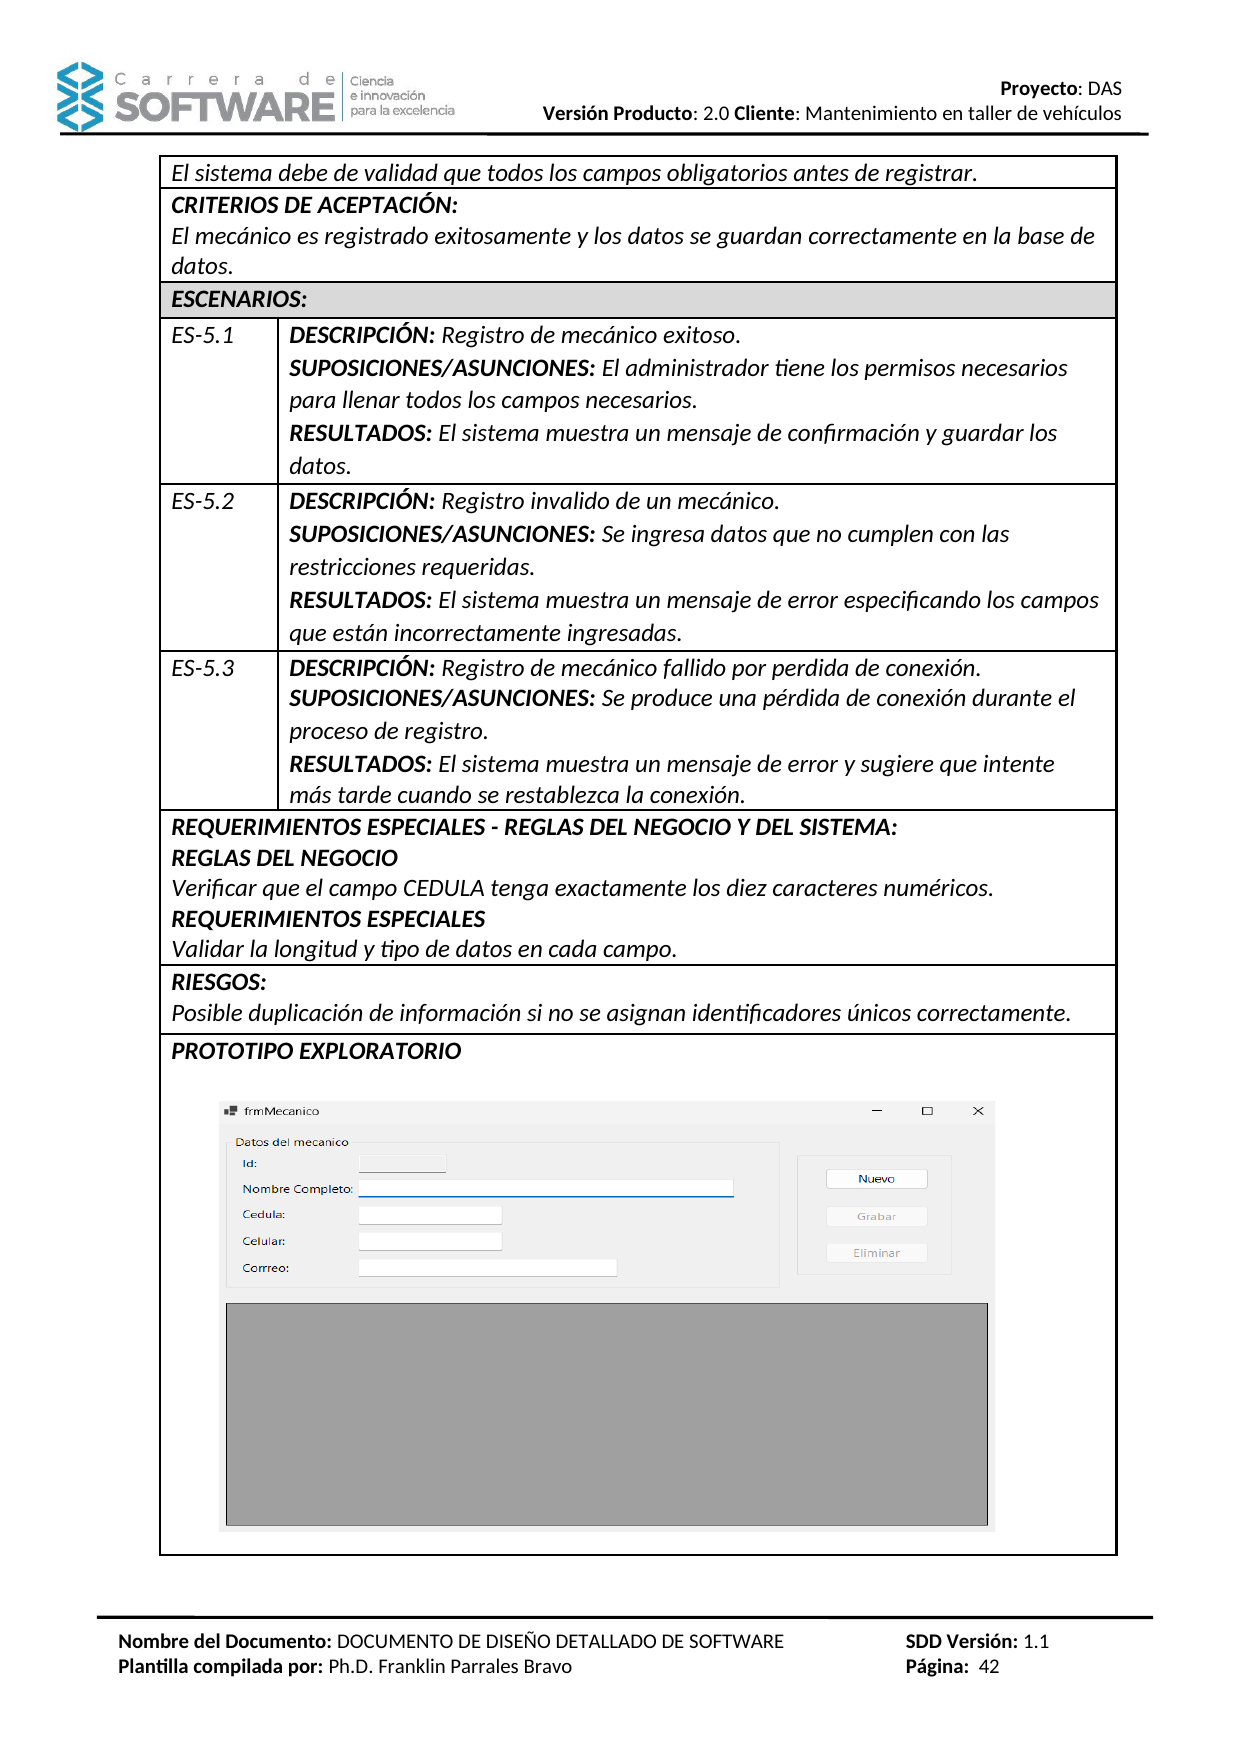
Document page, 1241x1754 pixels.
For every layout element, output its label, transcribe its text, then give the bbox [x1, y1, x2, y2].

table_cell NOTAS: El sistema debe de validad que todos los campos obligatorios antes de registrar. [161, 157, 1115, 187]
table_cell REQUERIMIENTOS ESPECIALES - REGLAS DEL NEGOCIO Y DEL SISTEMA: REGLAS DEL NEGOCIO Verificar que el campo CEDULA tenga exactamente los diez caracteres numéricos. REQUERIMIENTOS ESPECIALES Validar la longitud y tipo de datos en cada campo. [161, 811, 1115, 964]
table_cell PROTOTIPO EXPLORATORIO [161, 1035, 1115, 1554]
table_cell ES-5.3 [161, 652, 277, 809]
table_cell ES-5.2 [161, 485, 277, 650]
table_cell DESCRIPCIÓN: Registro invalido de un mecánico. SUPOSICIONES/ASUNCIONES: Se ingresa datos que no cumplen con las restricciones requeridas. RESULTADOS: El sistema muestra un mensaje de error especificando los campos que están incorrectamente ingresadas. [279, 485, 1115, 650]
table_cell RIESGOS: Posible duplicación de información si no se asignan identificadores únicos correctamente. [161, 966, 1115, 1033]
table_cell ESCENARIOS: [161, 283, 1115, 317]
table_cell DESCRIPCIÓN: Registro de mecánico exitoso. SUPOSICIONES/ASUNCIONES: El administrador tiene los permisos necesarios para llenar todos los campos necesarios. RESULTADOS: El sistema muestra un mensaje de confirmación y guardar los datos. [279, 319, 1115, 483]
picture [218, 1101, 996, 1532]
table_cell DESCRIPCIÓN: Registro de mecánico fallido por perdida de conexión. SUPOSICIONES/ASUNCIONES: Se produce una pérdida de conexión durante el proceso de registro. RESULTADOS: El sistema muestra un mensaje de error y sugiere que intente más tarde cuando se restablezca la conexión. [279, 652, 1115, 809]
table_cell ES-5.1 [161, 319, 277, 483]
table_cell CRITERIOS DE ACEPTACIÓN: El mecánico es registrado exitosamente y los datos se guardan correctamente en la base de datos. [161, 189, 1115, 281]
picture [46, 46, 461, 154]
